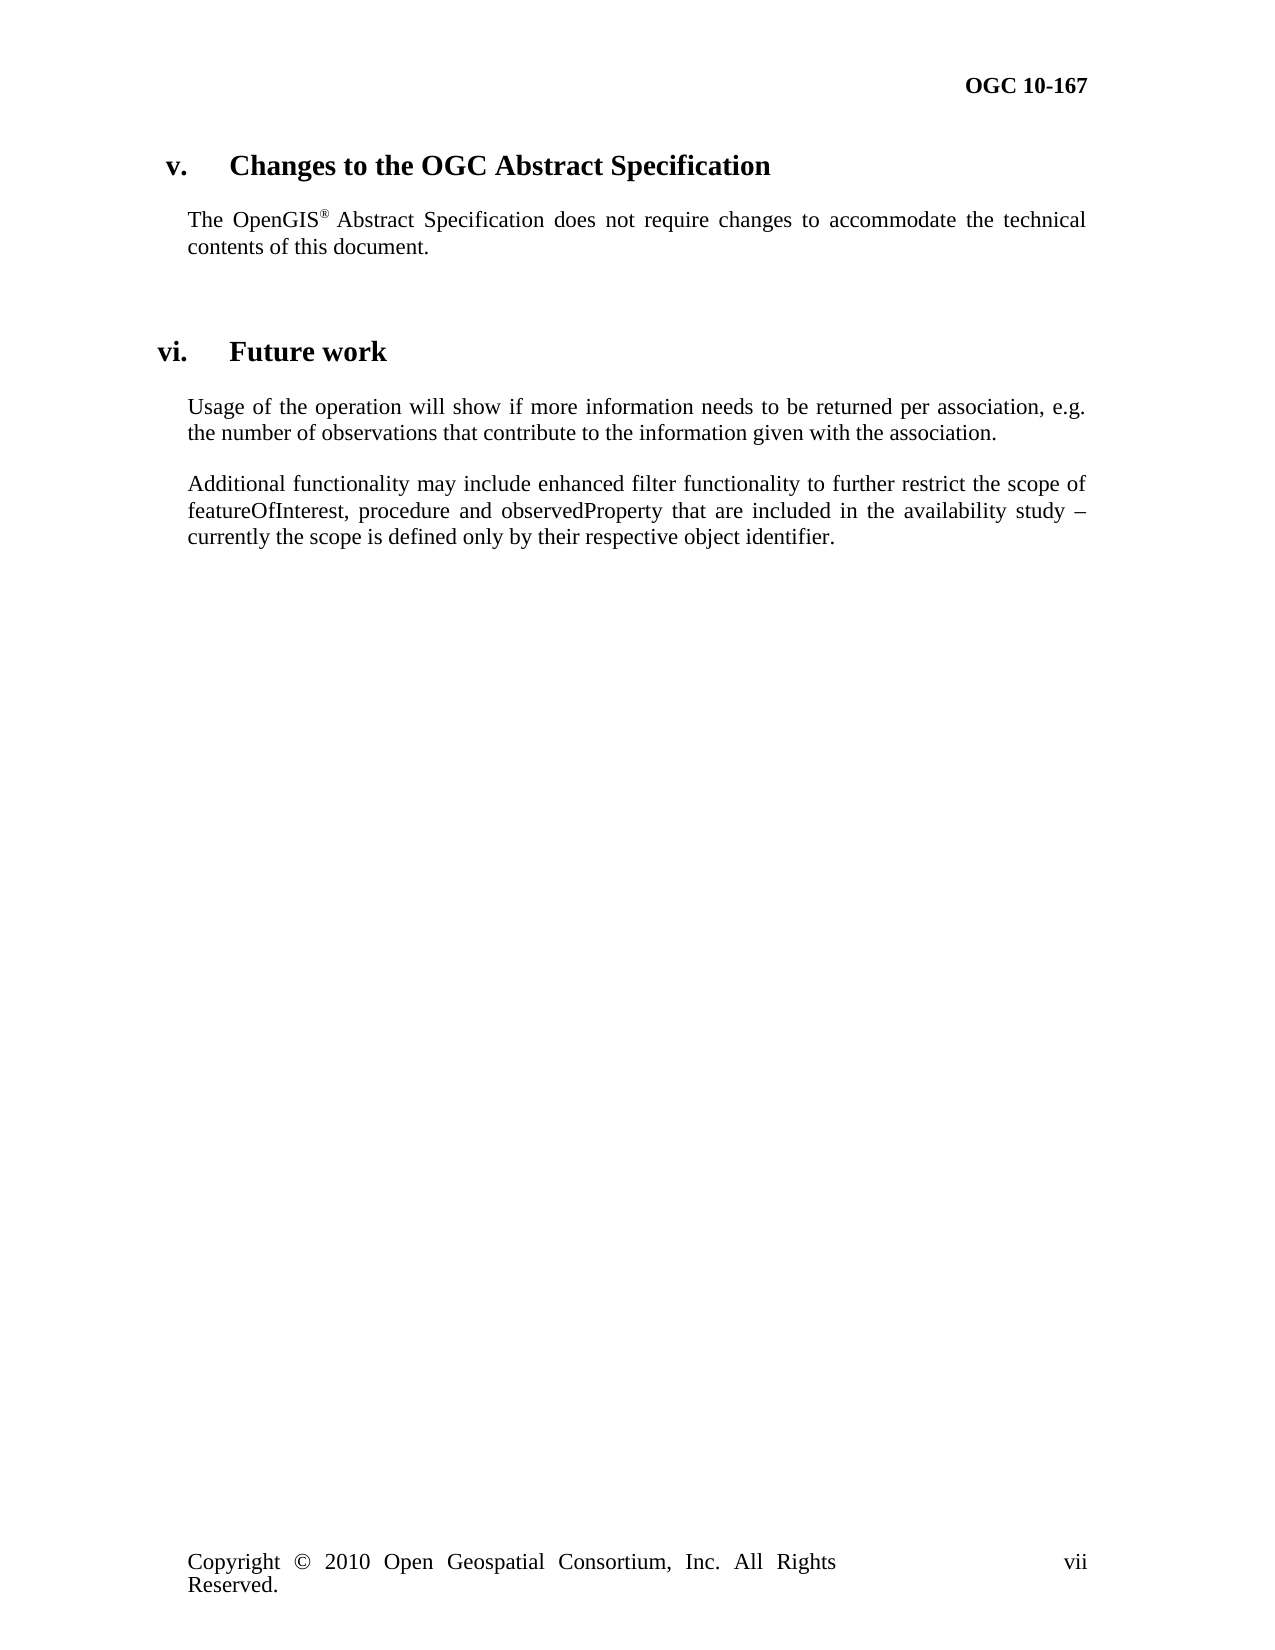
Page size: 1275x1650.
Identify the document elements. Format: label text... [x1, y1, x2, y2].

text Additional functionality may include enhanced filter functionality to further restrict the scope of featureOfInterest, procedure and observedProperty that are included in the availability study – currently the scope is defined only by their respective object identifier. [187, 470, 1087, 549]
text Future work [187, 334, 1087, 368]
text Changes to the OGC Abstract Specification [187, 148, 1087, 181]
text Usage of the operation will show if more information needs to be returned per association, e.g. the number of observations that contribute to the information given with the association. [187, 393, 1087, 445]
text The OpenGIS® Abstract Specification does not require changes to accommodate the technical contents of this document. [187, 206, 1087, 259]
